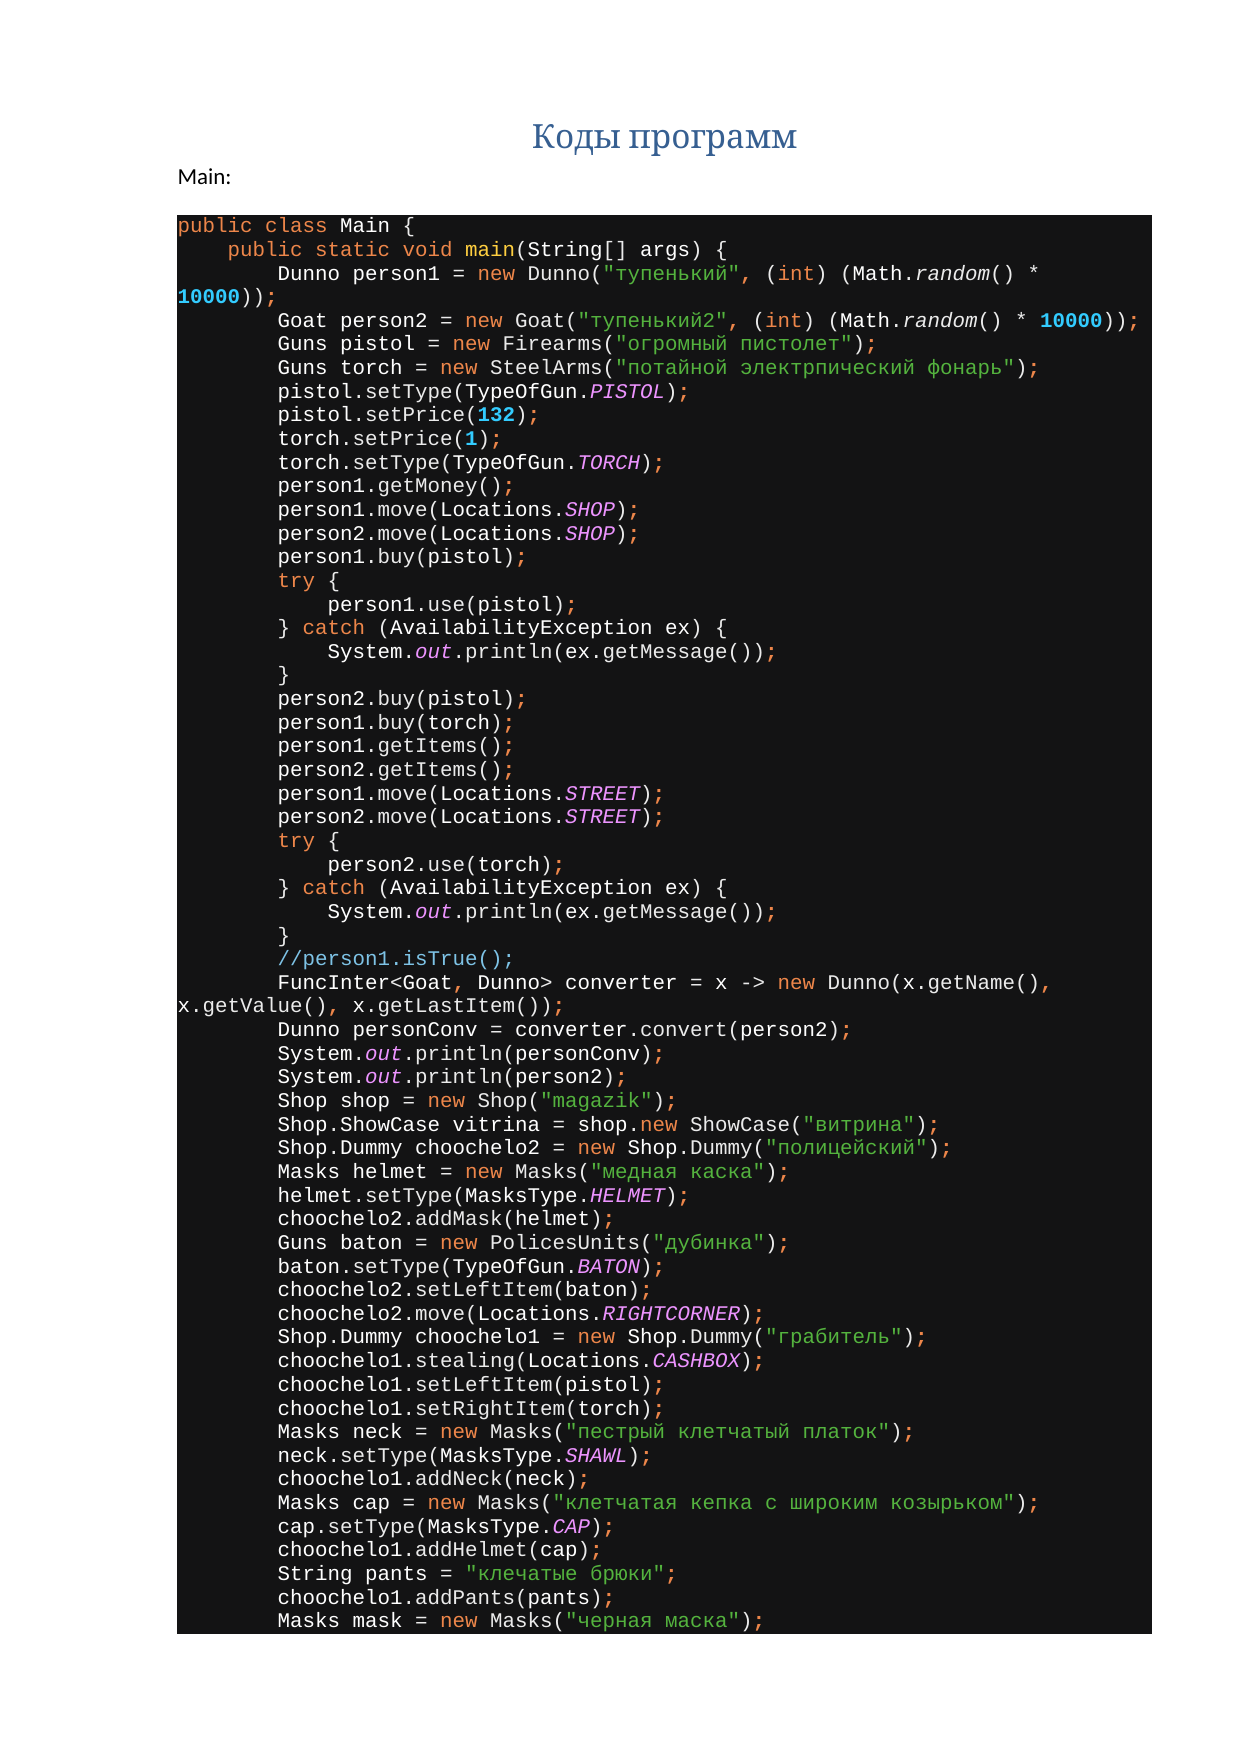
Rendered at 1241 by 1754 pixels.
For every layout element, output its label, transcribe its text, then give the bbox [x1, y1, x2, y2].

text Main: [177, 162, 1152, 190]
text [177, 215, 1152, 1634]
subtitle Коды программ [177, 118, 1152, 156]
